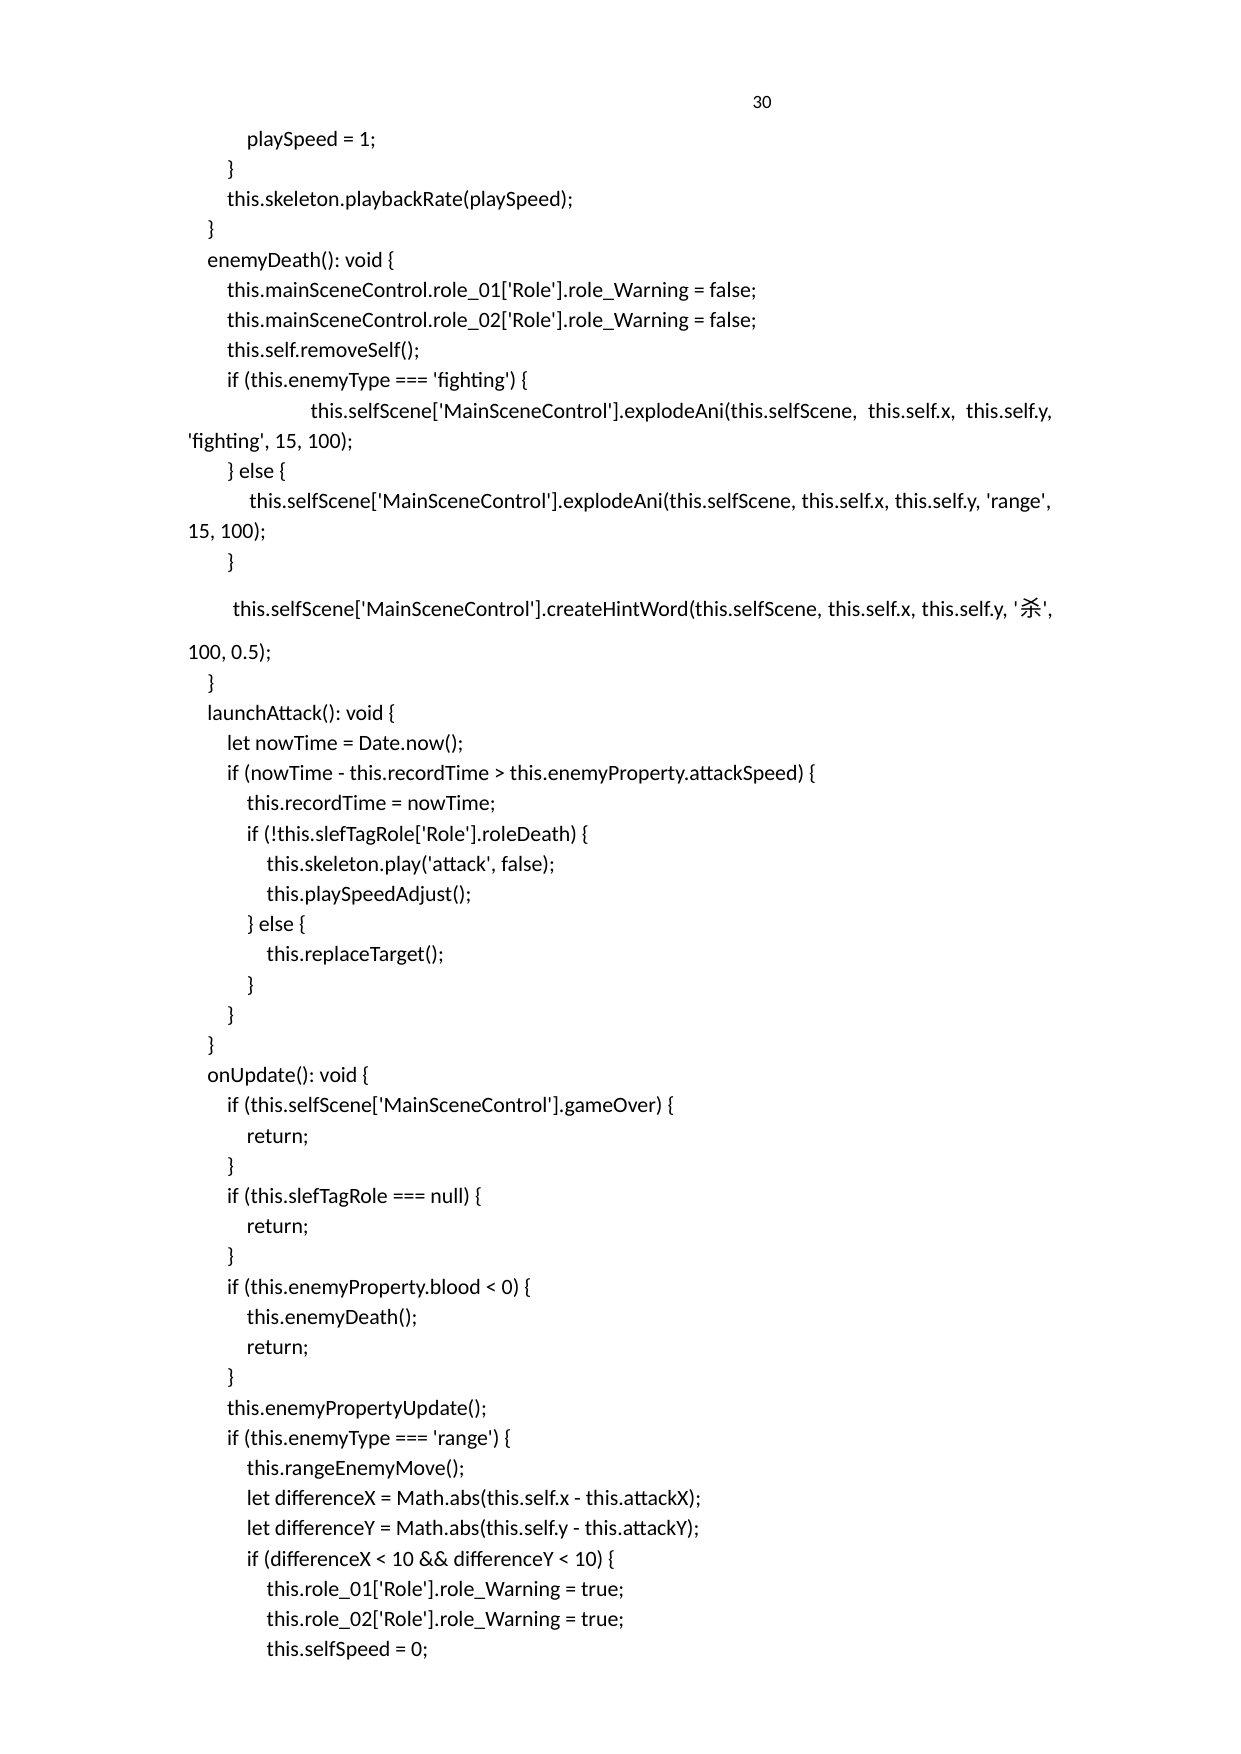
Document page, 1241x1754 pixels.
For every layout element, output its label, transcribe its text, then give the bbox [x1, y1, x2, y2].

text } [187, 546, 1053, 576]
text if (this.slefTagRole === null) { [187, 1180, 1053, 1211]
text } else { [187, 455, 1053, 486]
text this.skeleton.playbackRate(playSpeed); [187, 183, 1053, 214]
text } [187, 1150, 1053, 1180]
text } [187, 1029, 1053, 1059]
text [187, 1513, 1053, 1543]
text onUpdate(): void { [187, 1059, 1053, 1090]
text if (this.selfScene['MainSceneControl'].gameOver) { [187, 1090, 1053, 1120]
text enemyDeath(): void { [187, 244, 1053, 274]
text } [187, 1362, 1053, 1392]
text launchAttack(): void { [187, 697, 1053, 727]
text this.selfScene['MainSceneControl'].createHintWord(this.selfScene, this.self.x, this.self.y, '杀', 100, 0.5); [187, 576, 1053, 667]
text this.rangeEnemyMove(); [187, 1452, 1053, 1482]
text this.enemyPropertyUpdate(); [187, 1392, 1053, 1422]
text if (this.enemyType === 'fighting') { [187, 365, 1053, 395]
text playSpeed = 1; [187, 123, 1053, 153]
text if (differenceX < 10 && differenceY < 10) { [187, 1543, 1053, 1573]
text if (nowTime - this.recordTime > this.enemyProperty.attackSpeed) { [187, 757, 1053, 788]
text } [187, 999, 1053, 1029]
text if (this.enemyType === 'range') { [187, 1422, 1053, 1452]
text this.playSpeedAdjust(); [187, 878, 1053, 908]
text this.self.removeSelf(); [187, 334, 1053, 365]
text this.selfScene['MainSceneControl'].explodeAni(this.selfScene, this.self.x, this.self.y, 'fighting', 15, 100); [187, 395, 1053, 455]
text if (!this.slefTagRole['Role'].roleDeath) { [187, 818, 1053, 848]
text this.role_01['Role'].role_Warning = true; [187, 1573, 1053, 1603]
text this.selfSpeed = 0; [187, 1633, 1053, 1664]
text if (this.enemyProperty.blood < 0) { [187, 1271, 1053, 1301]
text this.replaceTarget(); [187, 939, 1053, 969]
text return; [187, 1331, 1053, 1362]
text this.mainSceneControl.role_01['Role'].role_Warning = false; [187, 274, 1053, 304]
text } [187, 667, 1053, 697]
text let nowTime = Date.now(); [187, 727, 1053, 757]
text let differenceX = Math.abs(this.self.x - this.attackX); [187, 1482, 1053, 1513]
text } else { [187, 908, 1053, 939]
text this.enemyDeath(); [187, 1301, 1053, 1331]
text } [187, 214, 1053, 244]
text } [187, 153, 1053, 183]
text return; [187, 1120, 1053, 1150]
text this.recordTime = nowTime; [187, 788, 1053, 818]
text this.role_02['Role'].role_Warning = true; [187, 1603, 1053, 1633]
text this.mainSceneControl.role_02['Role'].role_Warning = false; [187, 304, 1053, 334]
text } [187, 969, 1053, 999]
text } [187, 1241, 1053, 1271]
text return; [187, 1211, 1053, 1241]
text this.selfScene['MainSceneControl'].explodeAni(this.selfScene, this.self.x, this.self.y, 'range', 15, 100); [187, 486, 1053, 546]
text this.skeleton.play('attack', false); [187, 848, 1053, 878]
